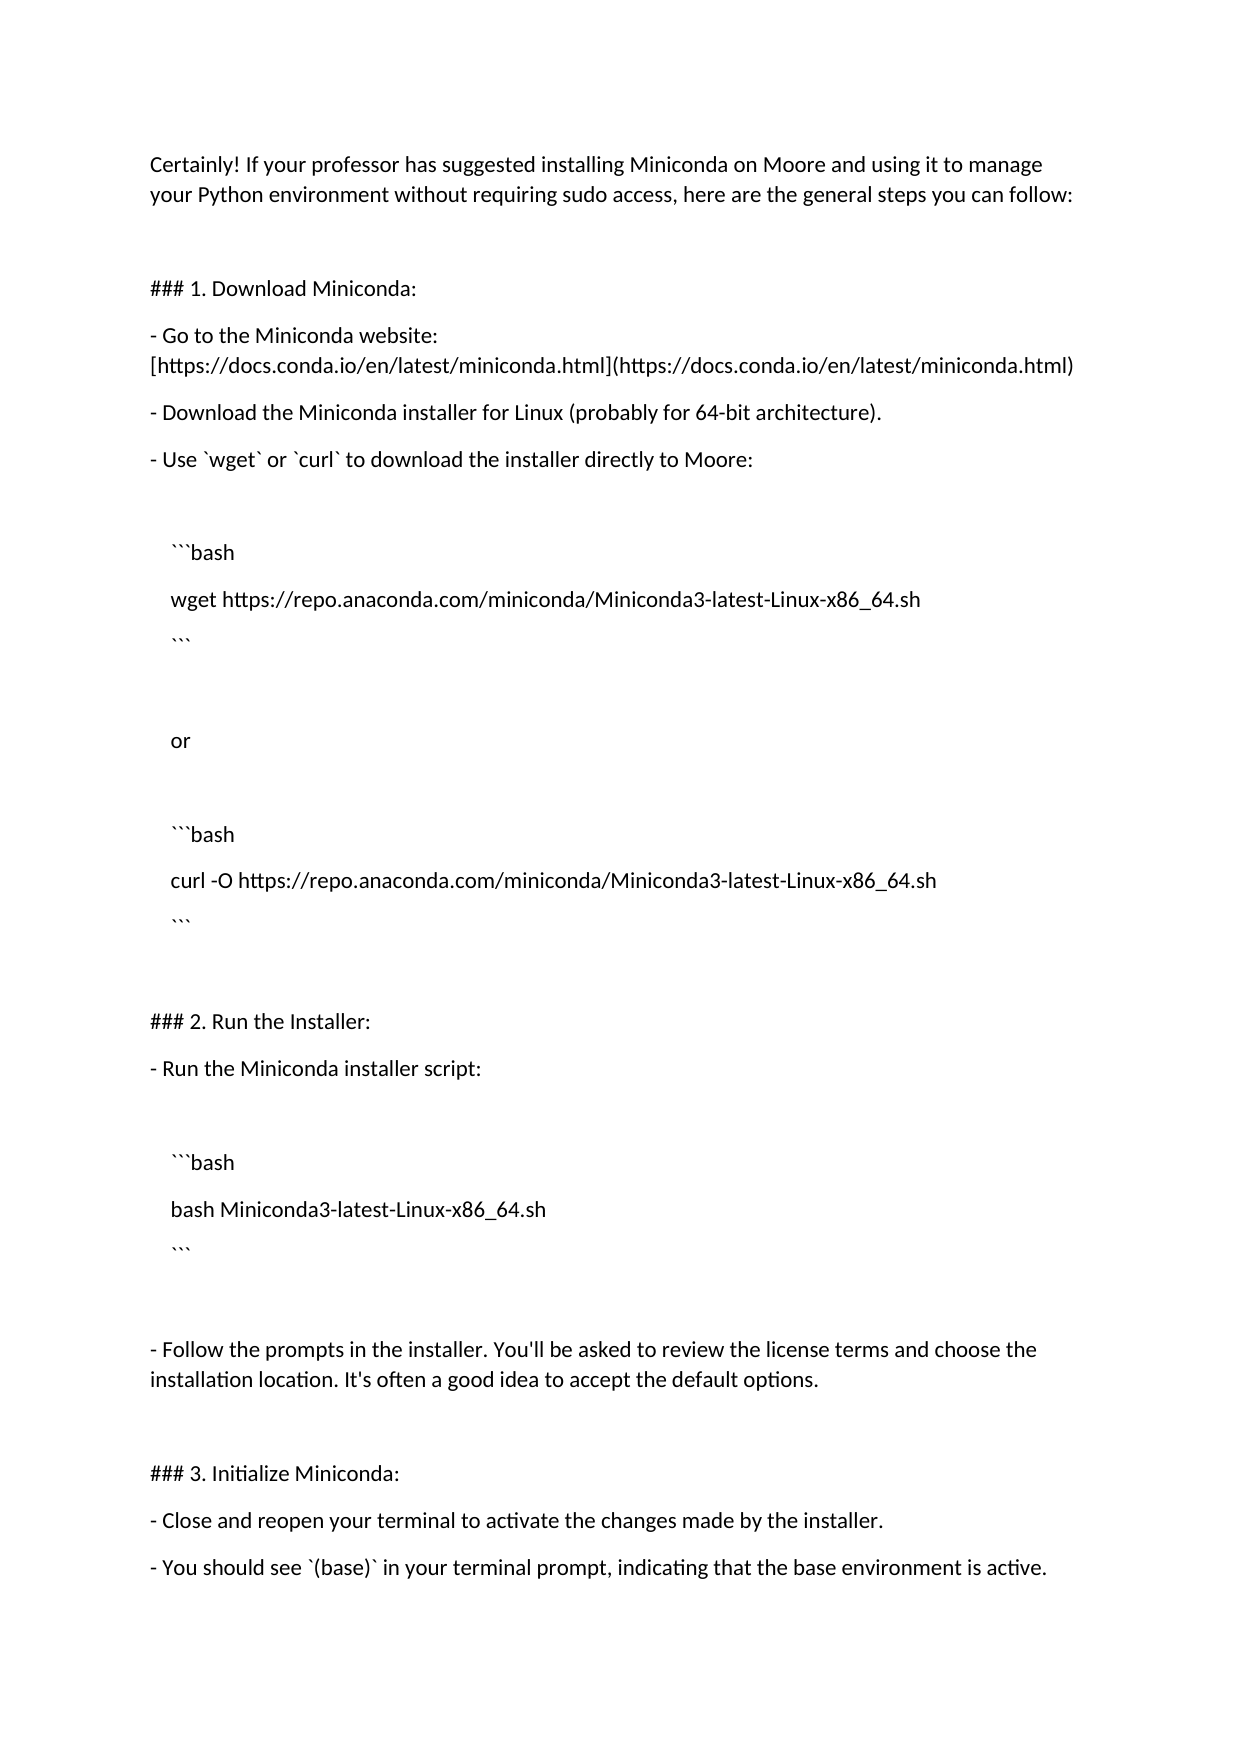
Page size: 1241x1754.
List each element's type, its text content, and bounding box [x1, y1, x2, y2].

text ```bash [150, 820, 1090, 848]
text - You should see `(base)` in your terminal prompt, indicating that the base environment is active. [150, 1553, 1090, 1581]
text - Go to the Miniconda website: [https://docs.conda.io/en/latest/miniconda.html](https://docs.conda.io/en/latest/miniconda.html) [150, 321, 1090, 379]
text or [150, 726, 1090, 754]
text - Follow the prompts in the installer. You'll be asked to review the license terms and choose the installation location. It's often a good idea to accept the default options. [150, 1335, 1090, 1394]
text ``` [150, 632, 1090, 660]
text - Use `wget` or `curl` to download the installer directly to Moore: [150, 445, 1090, 473]
text - Download the Miniconda installer for Linux (probably for 64-bit architecture). [150, 398, 1090, 426]
text - Close and reopen your terminal to activate the changes made by the installer. [150, 1506, 1090, 1534]
text ``` [150, 913, 1090, 942]
text ### 3. Initialize Miniconda: [150, 1459, 1090, 1487]
text - Run the Miniconda installer script: [150, 1054, 1090, 1082]
text Certainly! If your professor has suggested installing Miniconda on Moore and using it to manage your Python environment without requiring sudo access, here are the general steps you can follow: [150, 150, 1090, 208]
text bash Miniconda3-latest-Linux-x86_64.sh [150, 1195, 1090, 1223]
text ### 1. Download Miniconda: [150, 274, 1090, 302]
text curl -O https://repo.anaconda.com/miniconda/Miniconda3-latest-Linux-x86_64.sh [150, 867, 1090, 895]
text ``` [150, 1242, 1090, 1270]
text ```bash [150, 1148, 1090, 1176]
text wget https://repo.anaconda.com/miniconda/Miniconda3-latest-Linux-x86_64.sh [150, 585, 1090, 613]
text ### 2. Run the Installer: [150, 1007, 1090, 1035]
text ```bash [150, 538, 1090, 567]
